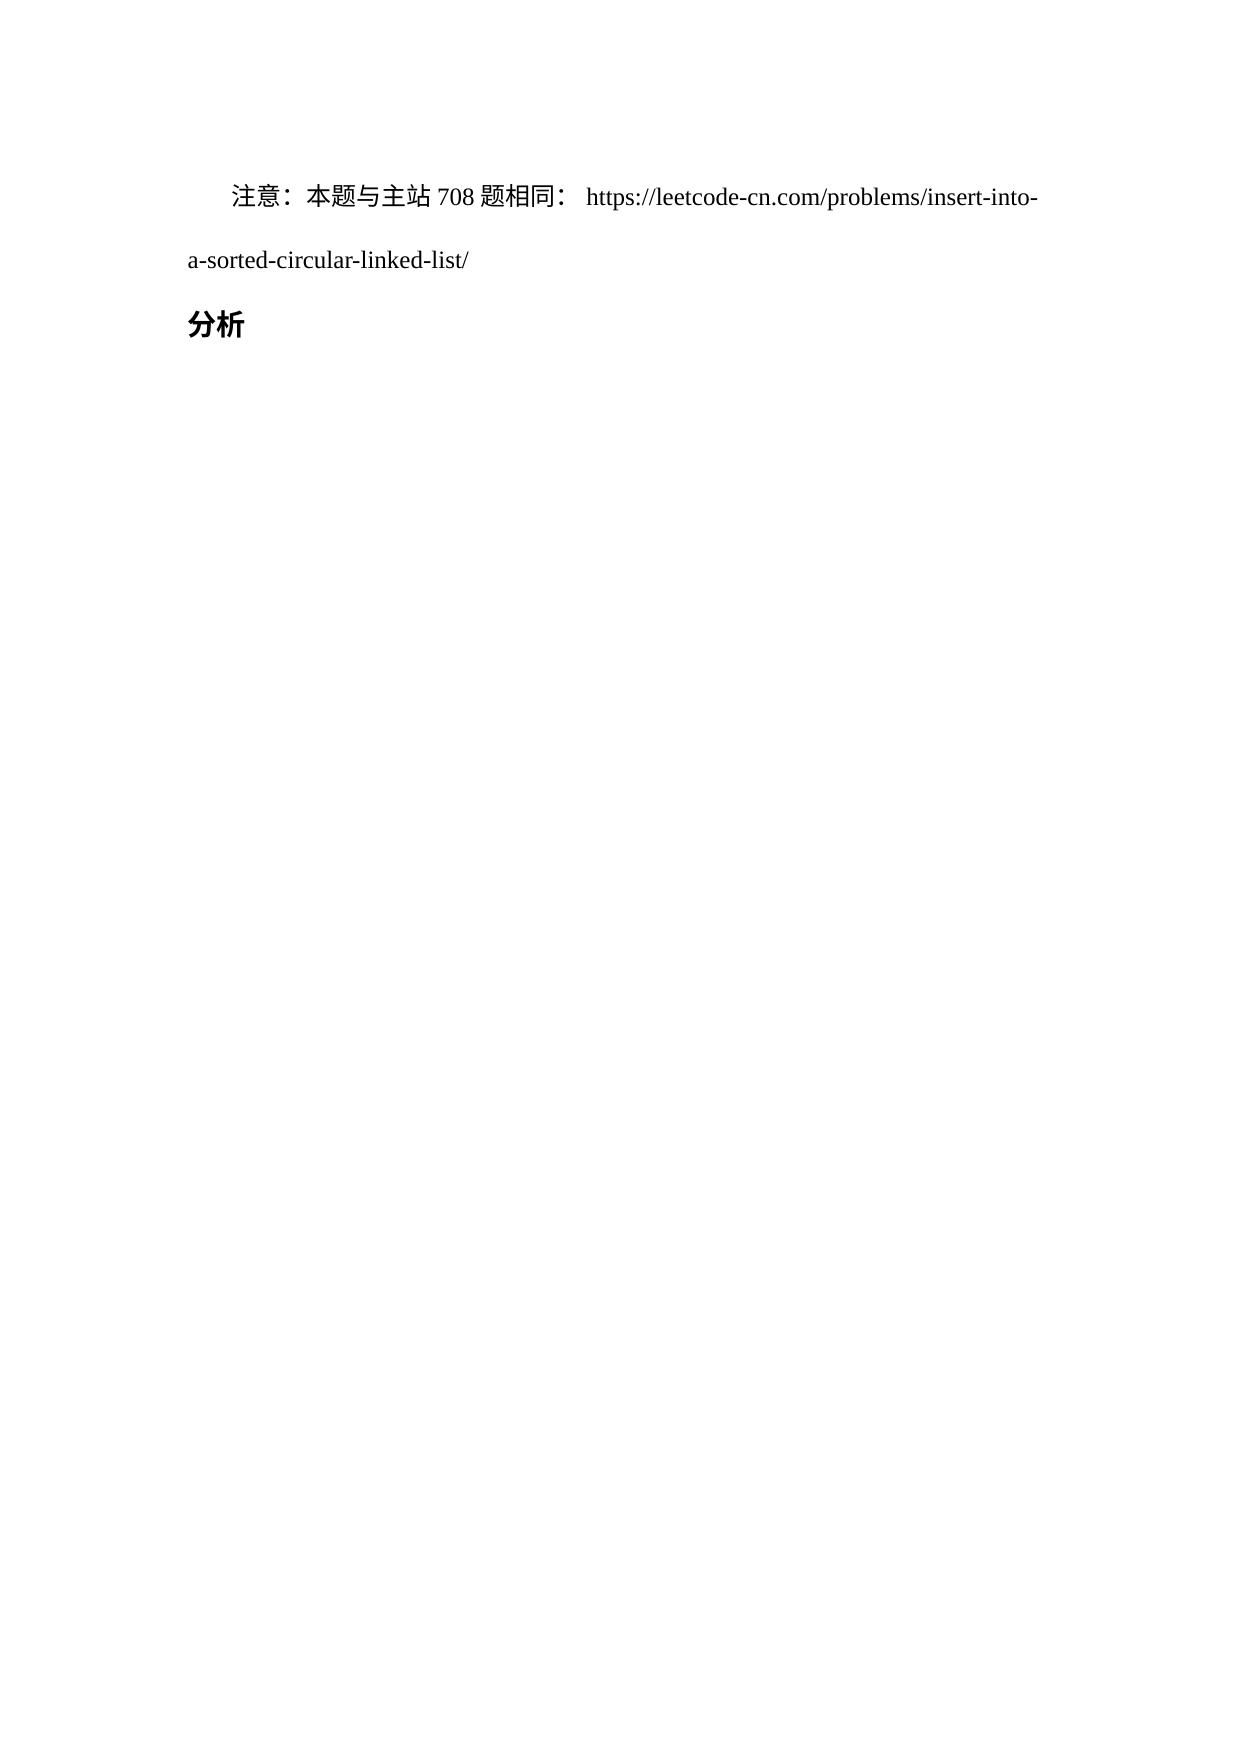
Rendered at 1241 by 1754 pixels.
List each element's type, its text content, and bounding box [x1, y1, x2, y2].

text 注意：本题与主站 708 题相同： https://leetcode-cn.com/problems/insert-into-a-sorted-circular-linked-list/ [187, 162, 1053, 276]
subtitle 分析 [187, 290, 1053, 355]
